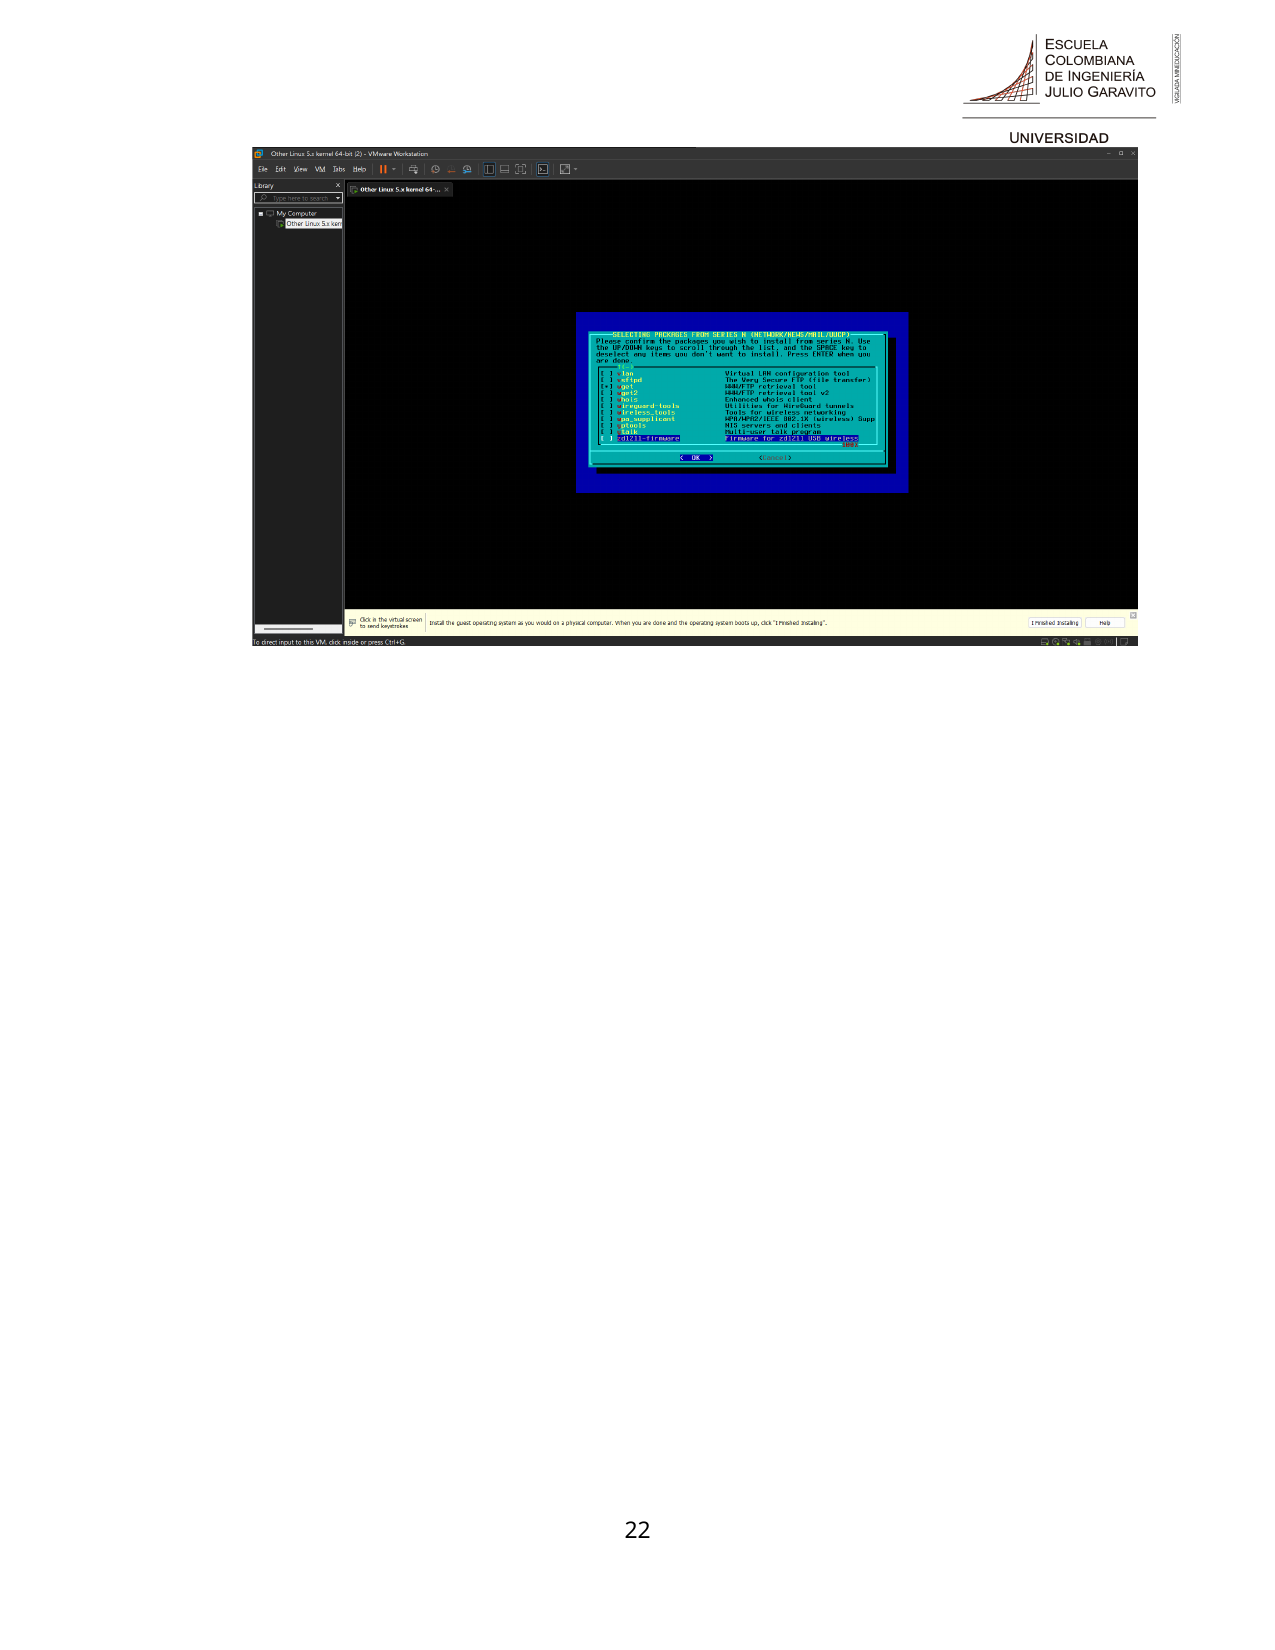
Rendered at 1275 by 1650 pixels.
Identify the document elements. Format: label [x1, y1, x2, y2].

picture [252, 5, 1240, 646]
